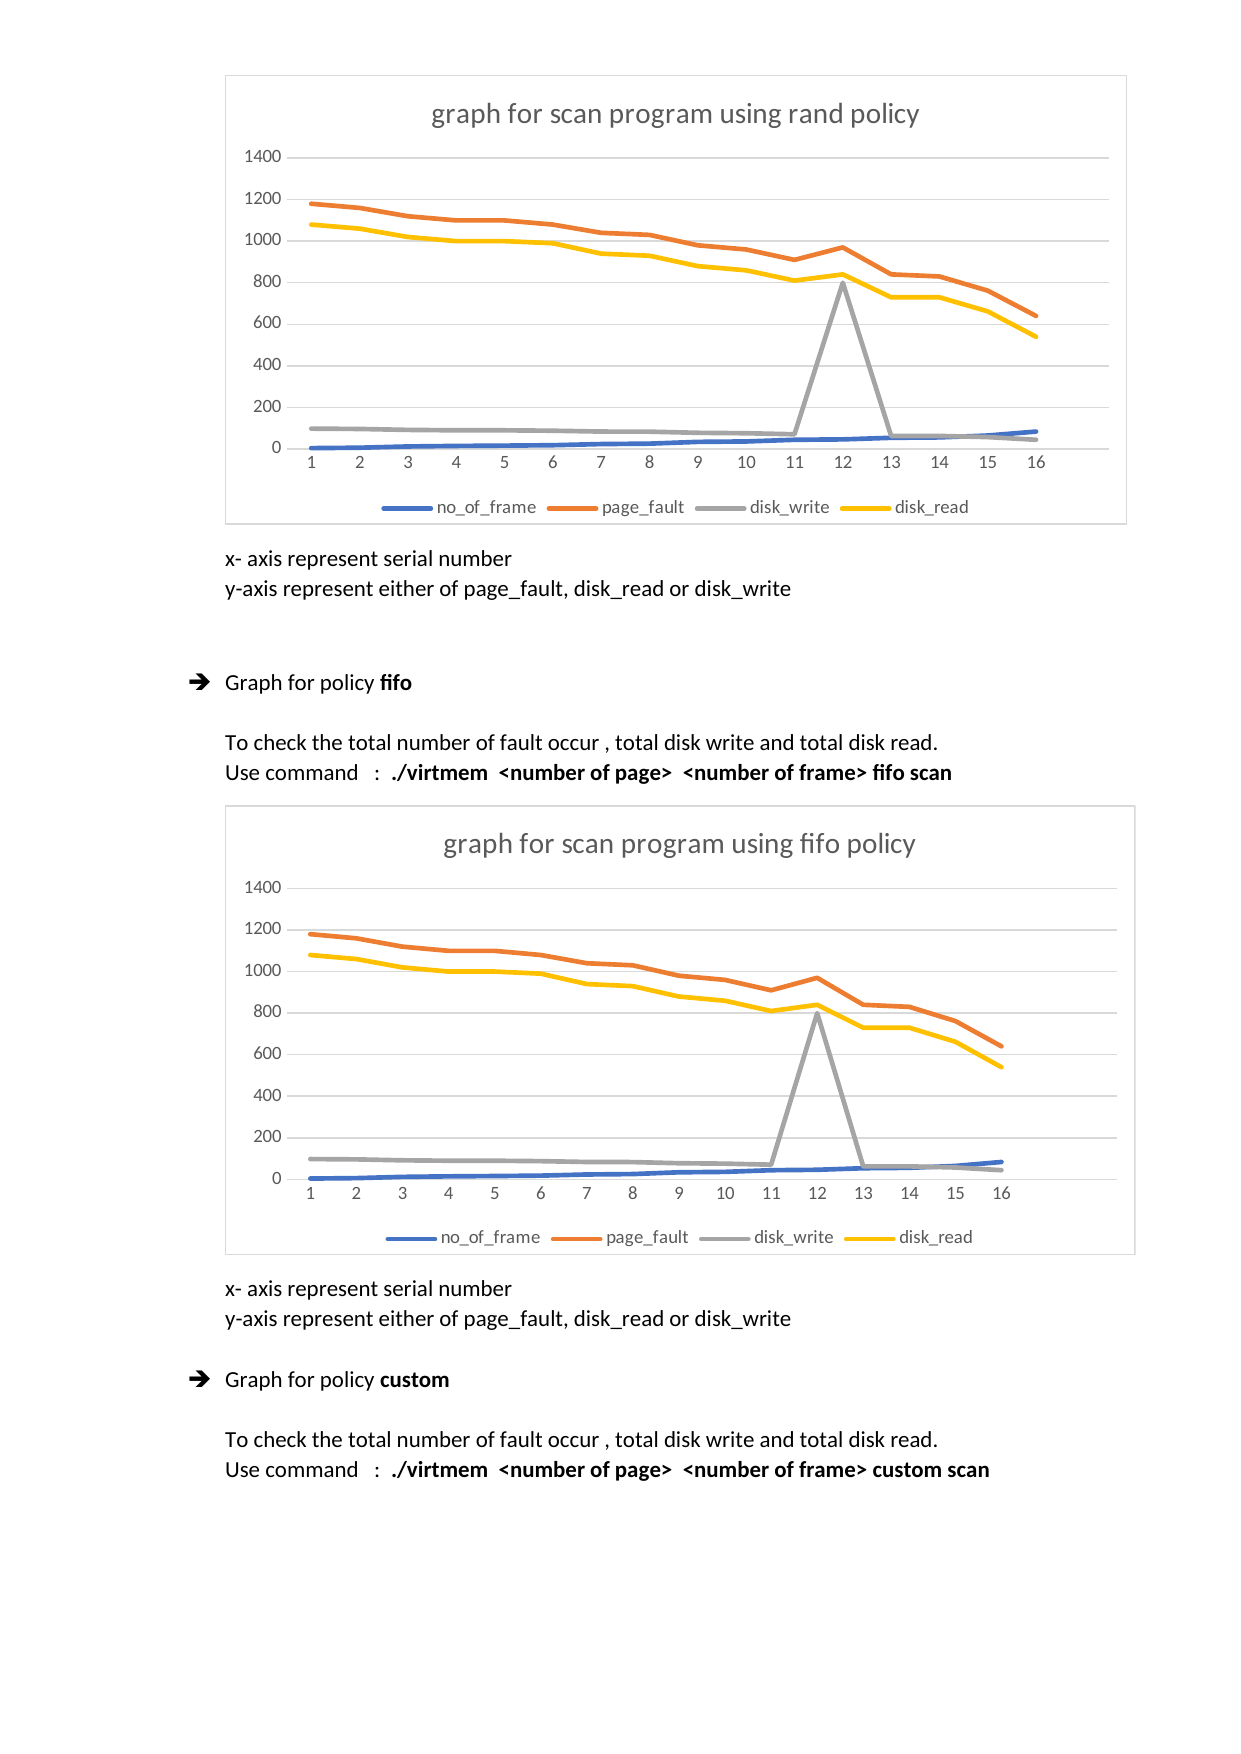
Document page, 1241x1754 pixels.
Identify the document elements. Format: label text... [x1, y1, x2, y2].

list x- axis represent serial number [225, 1274, 1165, 1302]
list Use command : ./virtmem <number of page> <number of frame> fifo scan [225, 758, 1165, 786]
list To check the total number of fault occur , total disk write and total disk read. [225, 1425, 1165, 1453]
list y-axis represent either of page_fault, disk_read or disk_write [225, 574, 1165, 602]
list y-axis represent either of page_fault, disk_read or disk_write [225, 1304, 1165, 1332]
list Use command : ./virtmem <number of page> <number of frame> custom scan [225, 1455, 1165, 1483]
list To check the total number of fault occur , total disk write and total disk read. [225, 728, 1165, 756]
list Graph for policy fifo [187, 668, 1165, 696]
list Graph for policy custom [187, 1365, 1165, 1393]
list x- axis represent serial number [225, 544, 1165, 572]
